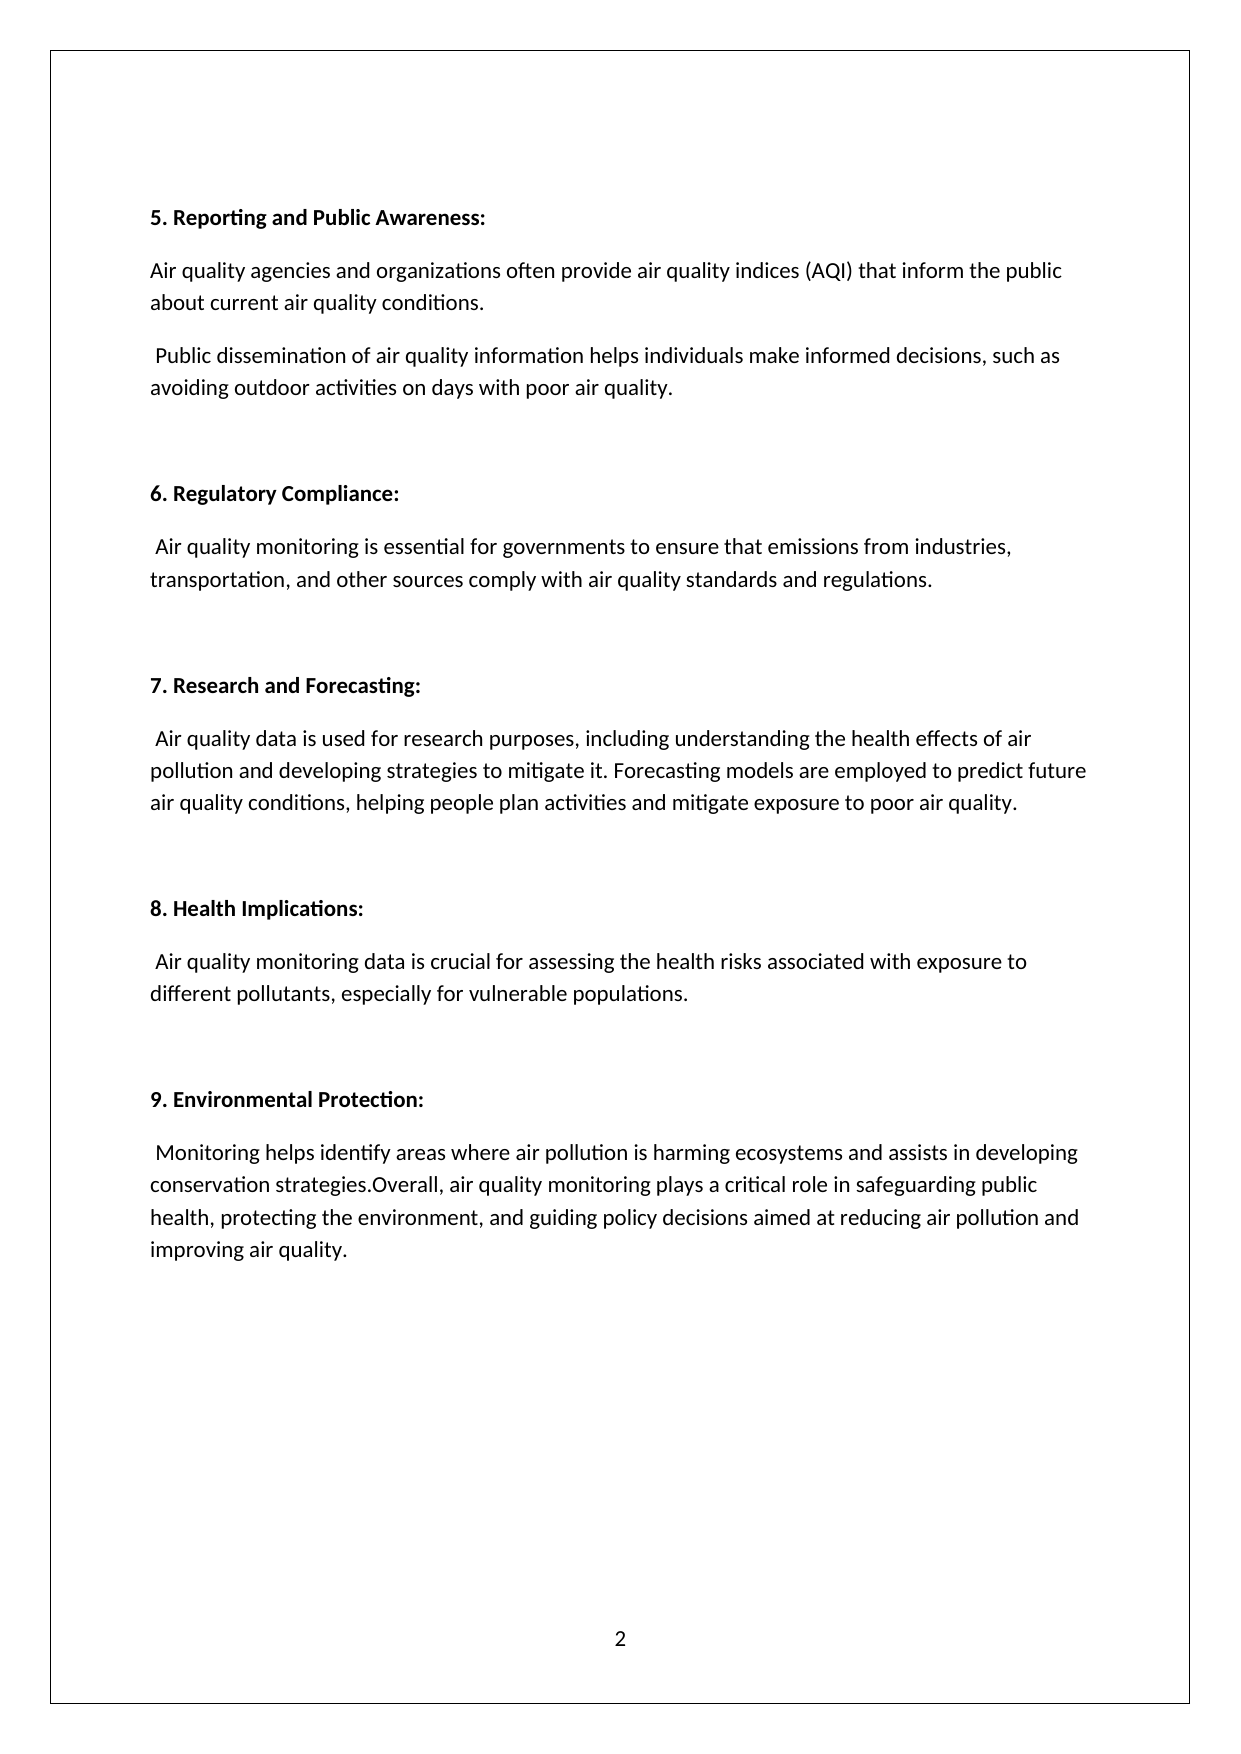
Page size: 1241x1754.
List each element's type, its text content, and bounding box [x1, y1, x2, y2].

text Air quality data is used for research purposes, including understanding the health effects of air pollution and developing strategies to mitigate it. Forecasting models are employed to predict future air quality conditions, helping people plan activities and mitigate exposure to poor air quality. [150, 724, 1090, 816]
text Air quality monitoring is essential for governments to ensure that emissions from industries, transportation, and other sources comply with air quality standards and regulations. [150, 532, 1090, 593]
text 9. Environmental Protection: [150, 1085, 1090, 1113]
text Air quality agencies and organizations often provide air quality indices (AQI) that inform the public about current air quality conditions. [150, 256, 1090, 316]
text 5. Reporting and Public Awareness: [150, 203, 1090, 231]
text Public dissemination of air quality information helps individuals make informed decisions, such as avoiding outdoor activities on days with poor air quality. [150, 341, 1090, 401]
text 7. Research and Forecasting: [150, 671, 1090, 699]
text Monitoring helps identify areas where air pollution is harming ecosystems and assists in developing conservation strategies.Overall, air quality monitoring plays a critical role in safeguarding public health, protecting the environment, and guiding policy decisions aimed at reducing air pollution and improving air quality. [150, 1138, 1090, 1263]
text 6. Regulatory Compliance: [150, 479, 1090, 507]
text 8. Health Implications: [150, 894, 1090, 922]
text Air quality monitoring data is crucial for assessing the health risks associated with exposure to different pollutants, especially for vulnerable populations. [150, 947, 1090, 1007]
